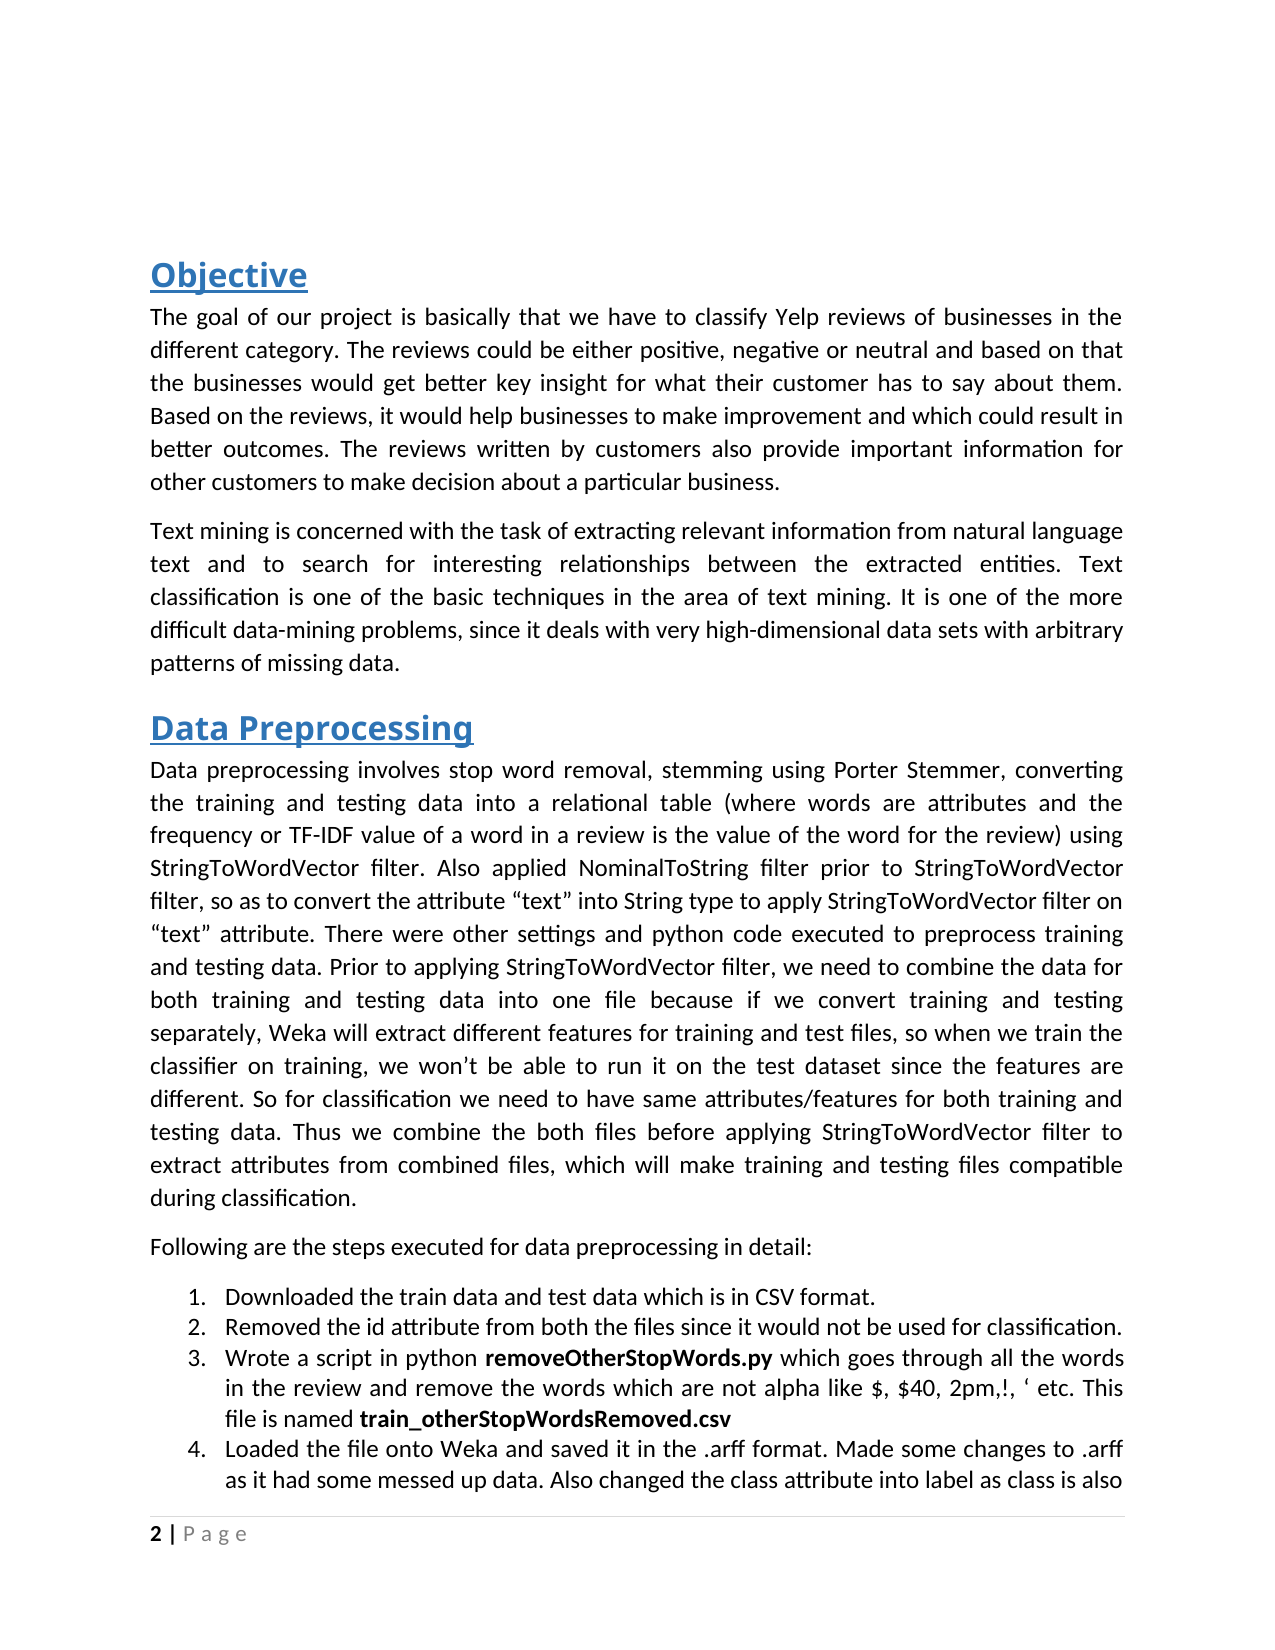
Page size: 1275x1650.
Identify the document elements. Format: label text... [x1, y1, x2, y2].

text Data preprocessing involves stop word removal, stemming using Porter Stemmer, converting the training and testing data into a relational table (where words are attributes and the frequency or TF-IDF value of a word in a review is the value of the word for the review) using StringToWordVector filter. Also applied NominalToString filter prior to StringToWordVector filter, so as to convert the attribute “text” into String type to apply StringToWordVector filter on “text” attribute. There were other settings and python code executed to preprocess training and testing data. Prior to applying StringToWordVector filter, we need to combine the data for both training and testing data into one file because if we convert training and testing separately, Weka will extract different features for training and test files, so when we train the classifier on training, we won’t be able to run it on the test dataset since the features are different. So for classification we need to have same attributes/features for both training and testing data. Thus we combine the both files before applying StringToWordVector filter to extract attributes from combined files, which will make training and testing files compatible during classification. [150, 754, 1125, 1212]
list Downloaded the train data and test data which is in CSV format. [187, 1281, 1125, 1311]
subtitle Objective [150, 252, 1125, 297]
text The goal of our project is basically that we have to classify Yelp reviews of businesses in the different category. The reviews could be either positive, negative or neutral and based on that the businesses would get better key insight for what their customer has to say about them. Based on the reviews, it would help businesses to make improvement and which could result in better outcomes. The reviews written by customers also provide important information for other customers to make decision about a particular business. [150, 301, 1125, 496]
subtitle Data Preprocessing [150, 705, 1125, 750]
list Wrote a script in python removeOtherStopWords.py which goes through all the words in the review and remove the words which are not alpha like $, $40, 2pm,!, ‘ etc. This file is named train_otherStopWordsRemoved.csv [187, 1342, 1125, 1433]
text Text mining is concerned with the task of extracting relevant information from natural language text and to search for interesting relationships between the extracted entities. Text classification is one of the basic techniques in the area of text mining. It is one of the more difficult data-mining problems, since it deals with very high-dimensional data sets with arbitrary patterns of missing data. [150, 515, 1125, 677]
list Removed the id attribute from both the files since it would not be used for classification. [187, 1311, 1125, 1342]
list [187, 1433, 1125, 1494]
text Following are the steps executed for data preprocessing in detail: [150, 1231, 1125, 1262]
